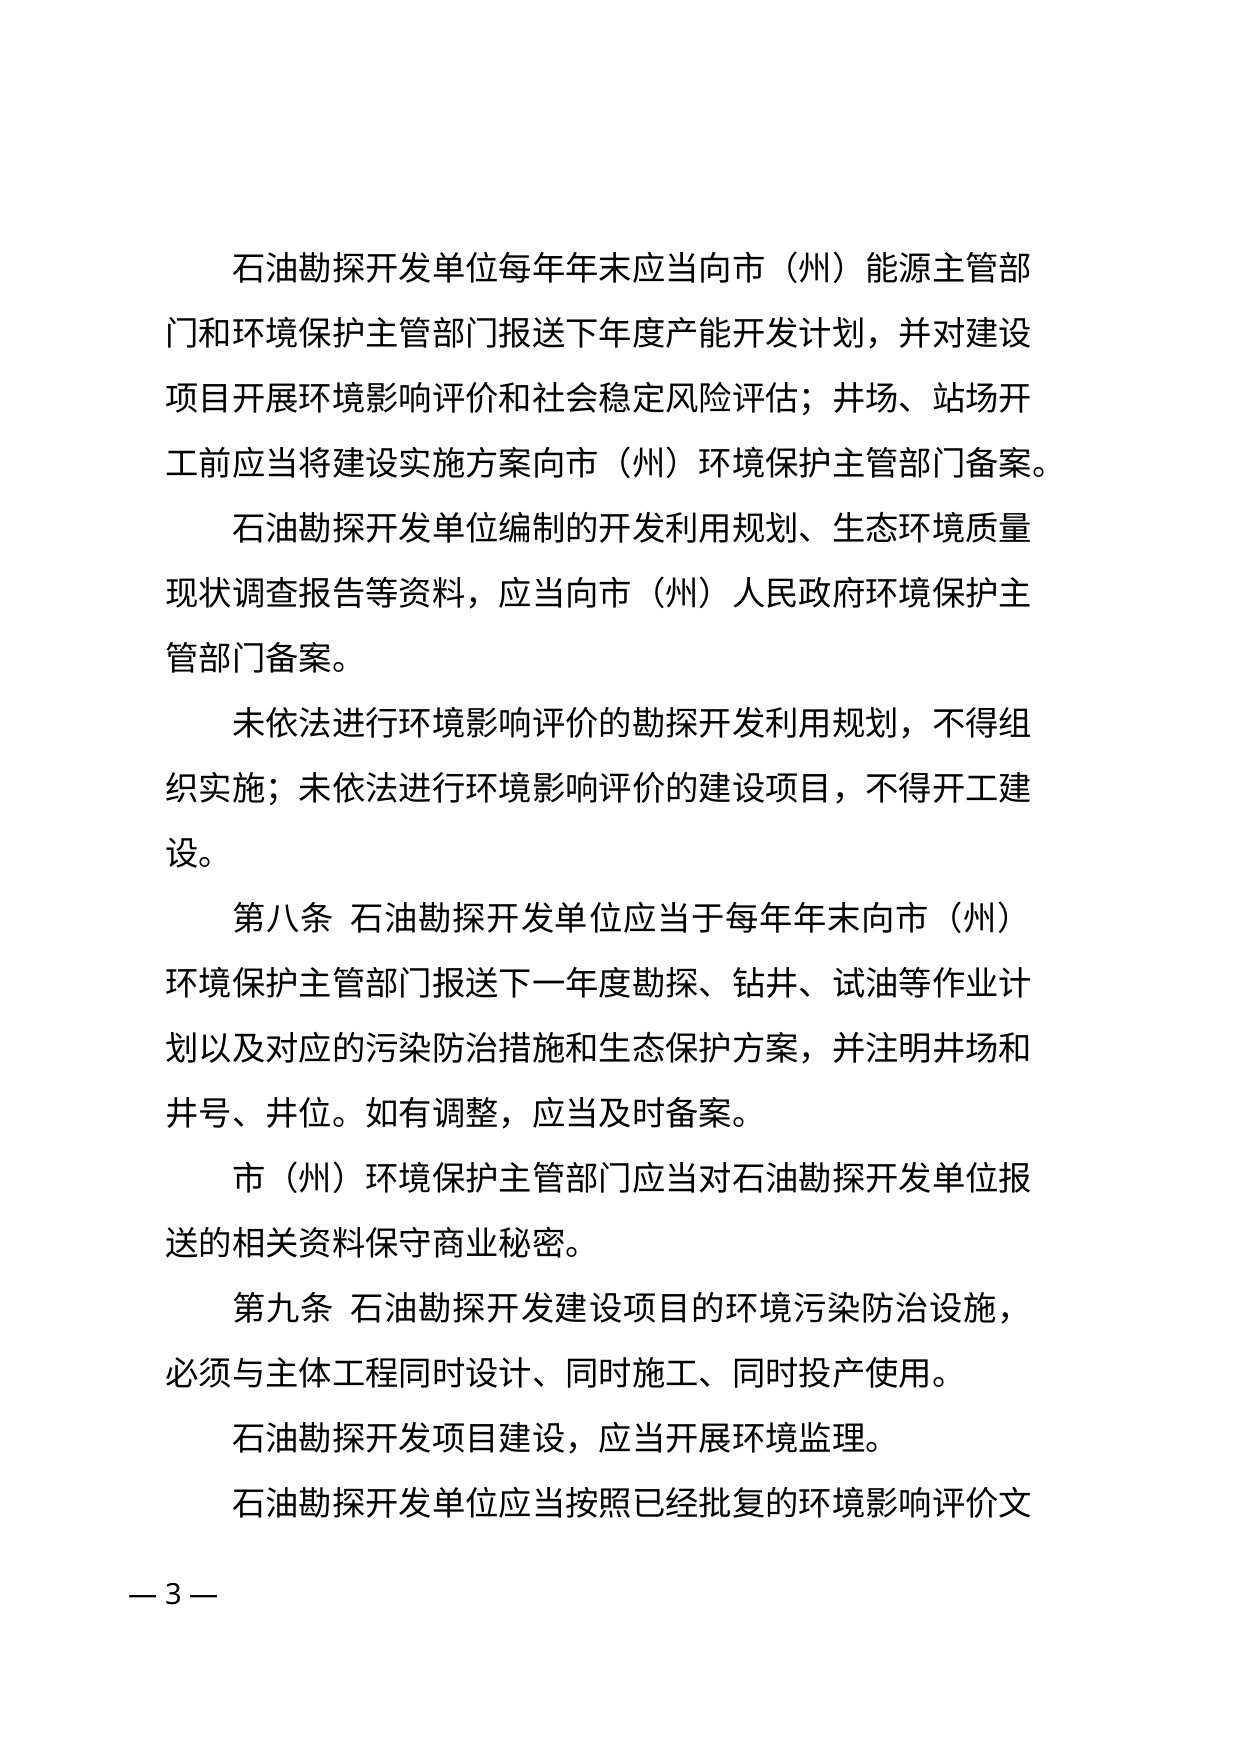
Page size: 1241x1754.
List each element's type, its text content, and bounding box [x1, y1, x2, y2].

text 第九条 石油勘探开发建设项目的环境污染防治设施，必须与主体工程同时设计、同时施工、同时投产使用。 [165, 1273, 1032, 1403]
text 市（州）环境保护主管部门应当对石油勘探开发单位报送的相关资料保守商业秘密。 [165, 1143, 1032, 1273]
text 第八条 石油勘探开发单位应当于每年年末向市（州）环境保护主管部门报送下一年度勘探、钻井、试油等作业计划以及对应的污染防治措施和生态保护方案，并注明井场和井号、井位。如有调整，应当及时备案。 [165, 883, 1032, 1143]
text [165, 1468, 1032, 1533]
text 石油勘探开发单位每年年末应当向市（州）能源主管部门和环境保护主管部门报送下年度产能开发计划，并对建设项目开展环境影响评价和社会稳定风险评估；井场、站场开工前应当将建设实施方案向市（州）环境保护主管部门备案。 [165, 233, 1032, 493]
text 石油勘探开发单位编制的开发利用规划、生态环境质量现状调查报告等资料，应当向市（州）人民政府环境保护主管部门备案。 [165, 493, 1032, 688]
text 石油勘探开发项目建设，应当开展环境监理。 [165, 1403, 1032, 1468]
text 未依法进行环境影响评价的勘探开发利用规划，不得组织实施；未依法进行环境影响评价的建设项目，不得开工建设。 [165, 688, 1032, 883]
